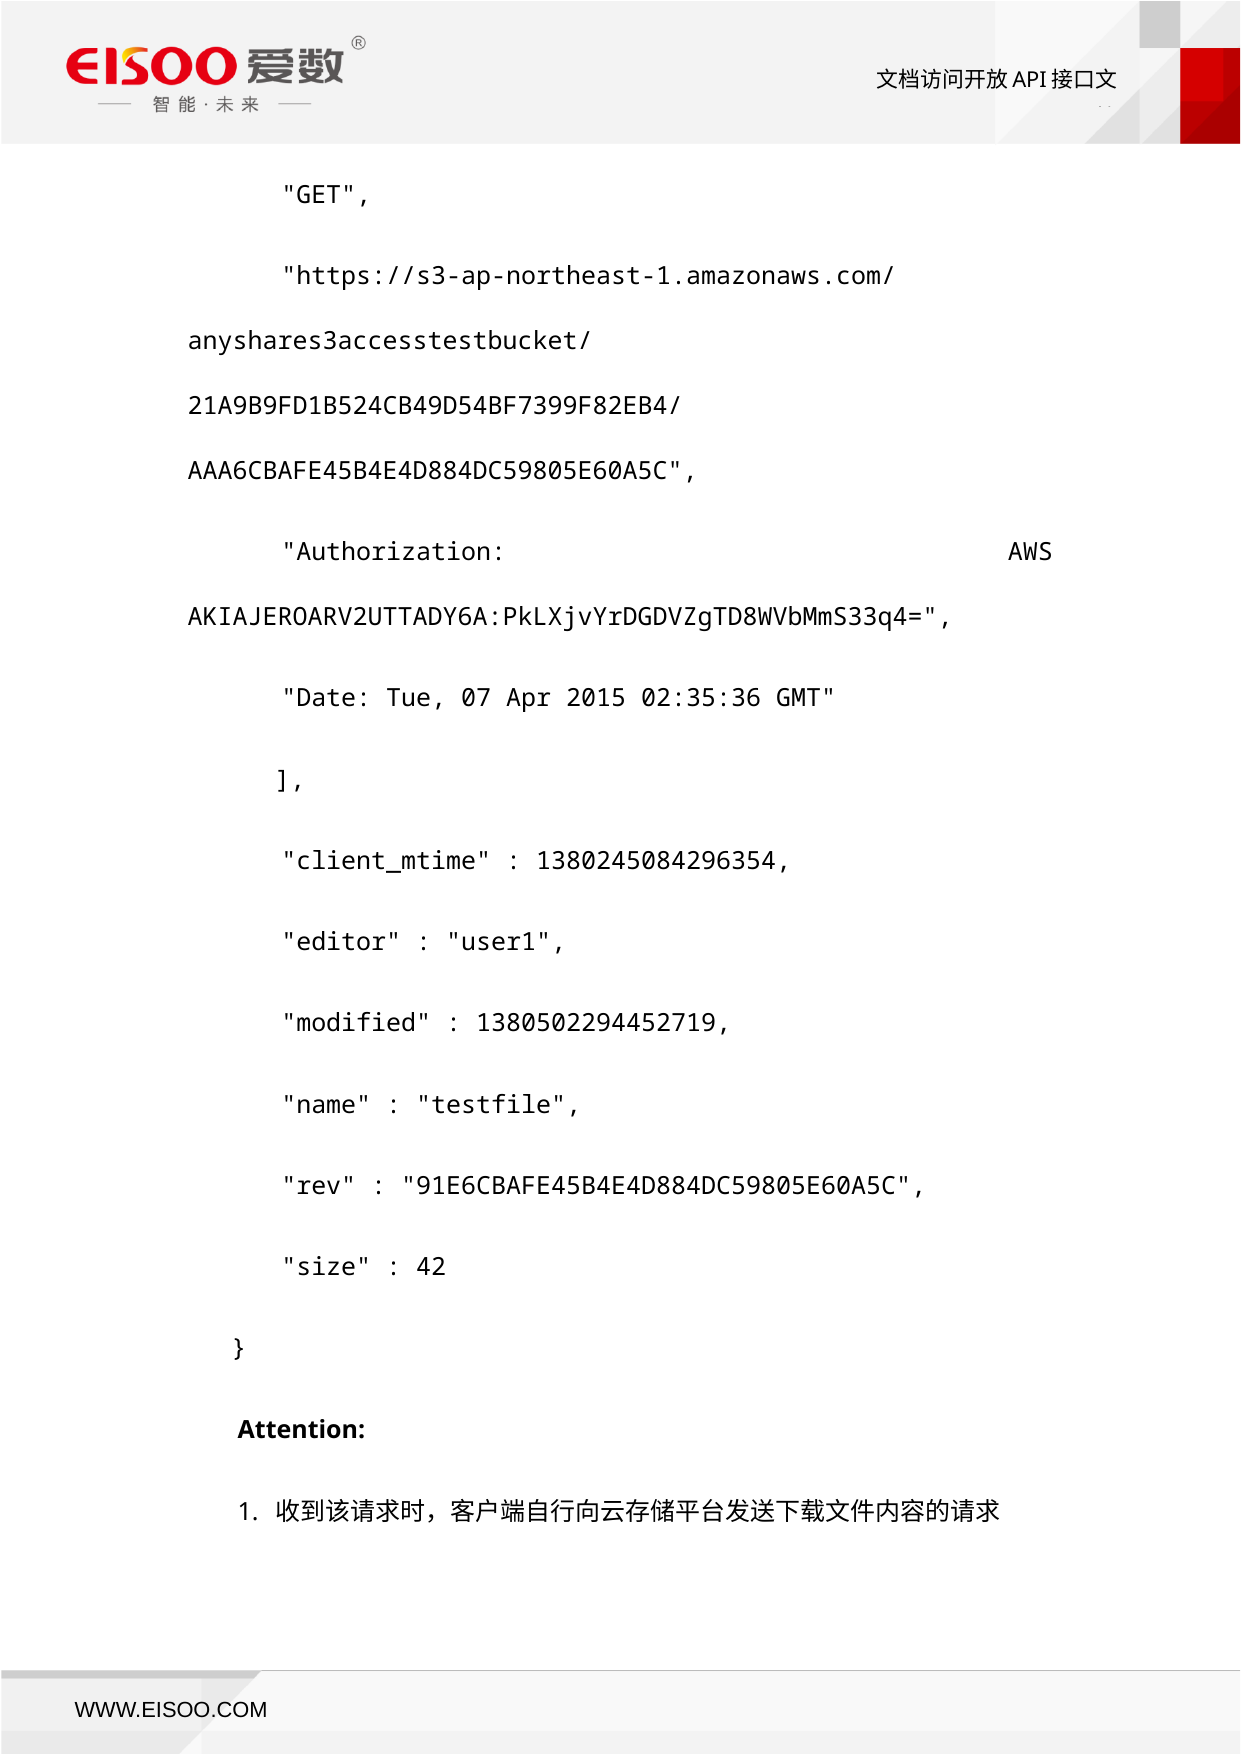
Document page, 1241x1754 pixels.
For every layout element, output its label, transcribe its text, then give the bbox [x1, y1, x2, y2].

text "rev" : "91E6CBAFE45B4E4D884DC59805E60A5C", [187, 1152, 1053, 1217]
text "https://s3-ap-northeast-1.amazonaws.com/anyshares3accesstestbucket/21A9B9FD1B524CB49D54BF7399F82EB4/AAA6CBAFE45B4E4D884DC59805E60A5C", [187, 242, 1053, 502]
text Attention: [187, 1396, 1053, 1461]
text "name" : "testfile", [187, 1071, 1053, 1136]
text "modified" : 1380502294452719, [187, 989, 1053, 1054]
text ], [231, 746, 1053, 811]
text "Authorization: AWS AKIAJEROARV2UTTADY6A:PkLXjvYrDGDVZgTD8WVbMmS33q4=", [187, 518, 1053, 648]
text "GET", [187, 161, 1053, 226]
picture [1, 1, 1241, 158]
text "size" : 42 [187, 1233, 1053, 1298]
list 收到该请求时，客户端自行向云存储平台发送下载文件内容的请求 [237, 1477, 1053, 1542]
text } [187, 1314, 1053, 1379]
picture [1, 1665, 1241, 1754]
text "editor" : "user1", [187, 908, 1053, 973]
text "Date: Tue, 07 Apr 2015 02:35:36 GMT" [187, 664, 1053, 729]
text "client_mtime" : 1380245084296354, [187, 827, 1053, 892]
